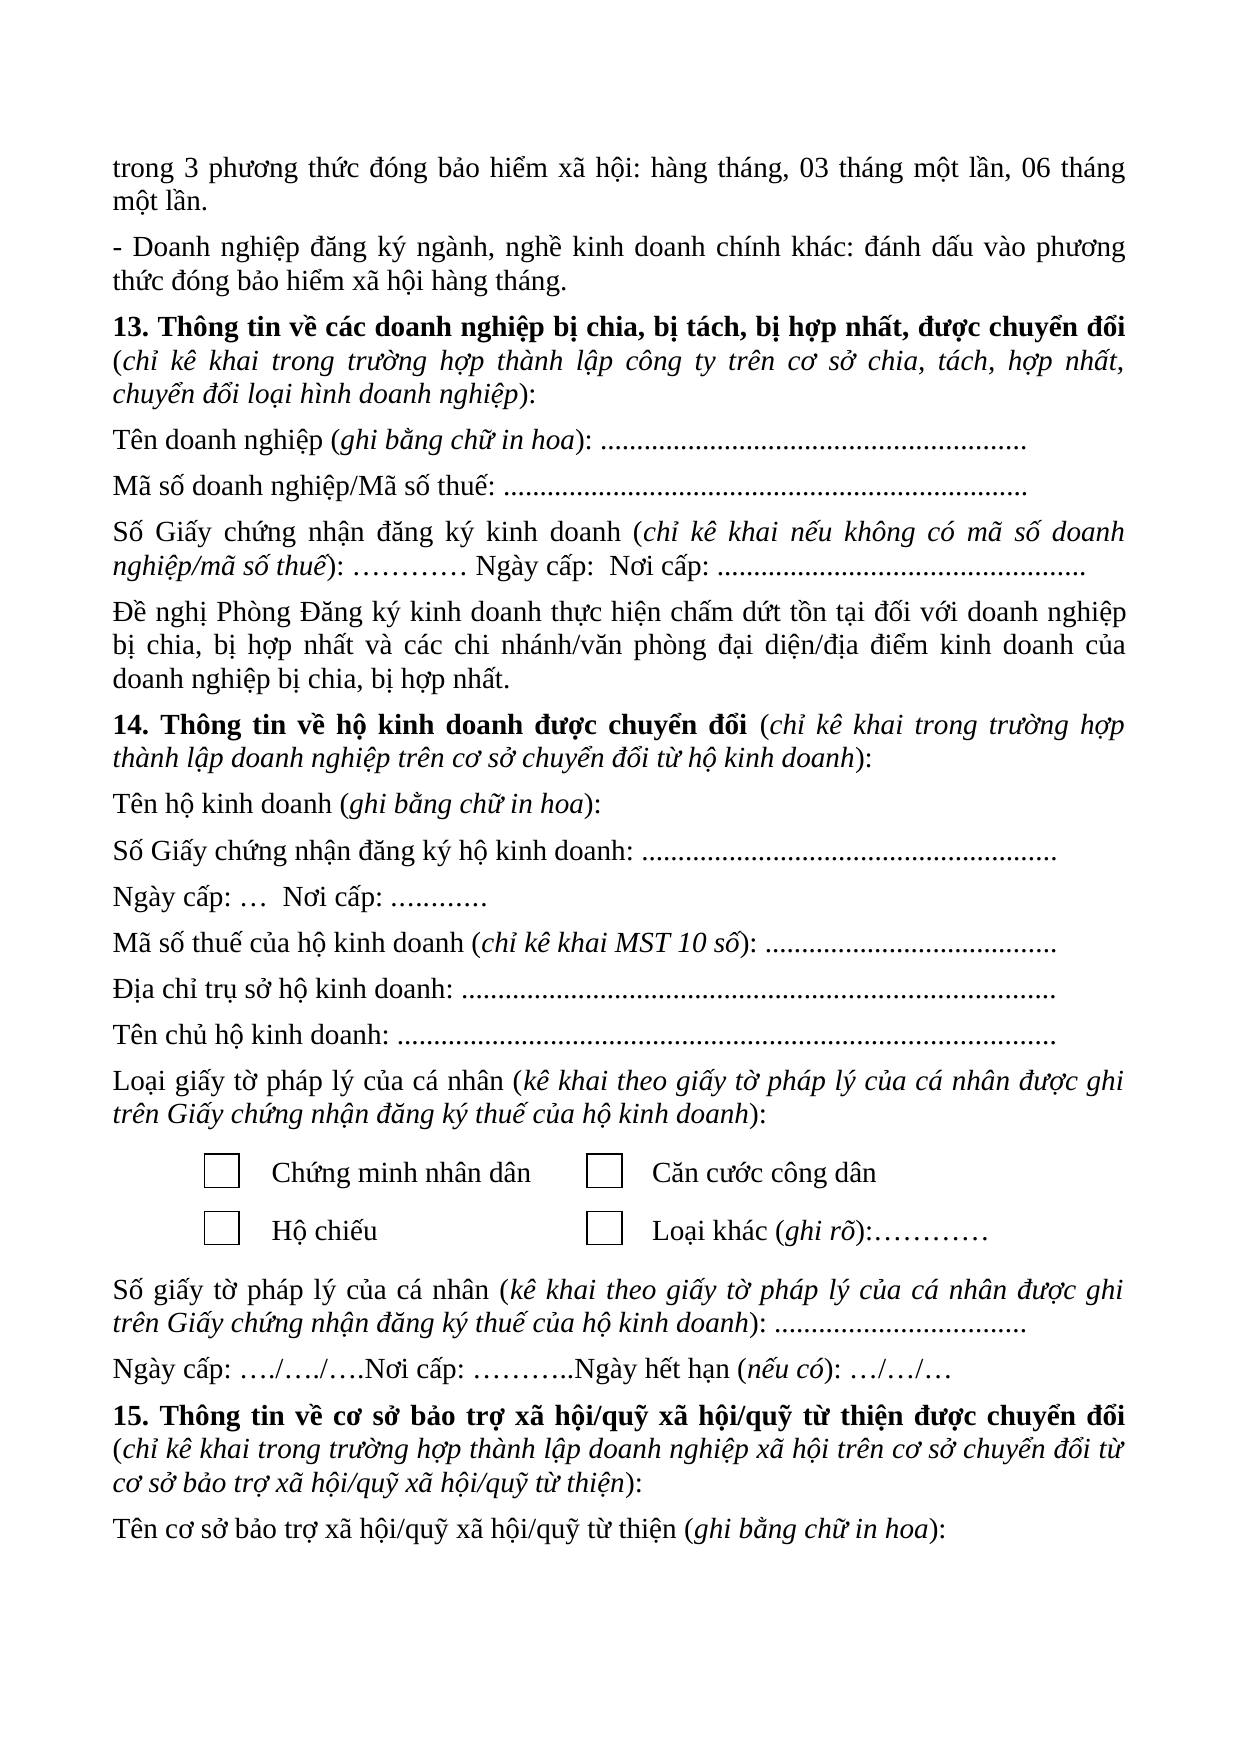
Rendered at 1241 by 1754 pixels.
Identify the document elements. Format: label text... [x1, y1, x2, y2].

text Ngày cấp: … Nơi cấp: [112, 879, 1128, 912]
text - Doanh nghiệp đăng ký ngành, nghề kinh doanh chính khác: đánh dấu vào phương thức đóng bảo hiểm xã hội hàng tháng. [112, 229, 1128, 297]
text Loại giấy tờ pháp lý của cá nhân (kê khai theo giấy tờ pháp lý của cá nhân được ghi trên Giấy chứng nhận đăng ký thuế của hộ kinh doanh): [112, 1063, 1128, 1130]
table_cell Hộ chiếu [186, 1201, 567, 1259]
text Ngày cấp: …./…./….Nơi cấp: ………..Ngày hết hạn (nếu có): …/…/… [112, 1352, 1128, 1385]
text 14. Thông tin về hộ kinh doanh được chuyển đổi (chỉ kê khai trong trường hợp thành lập doanh nghiệp trên cơ sở chuyển đổi từ hộ kinh doanh): [112, 707, 1128, 774]
text Địa chỉ trụ sở hộ kinh doanh: [112, 971, 1128, 1004]
text Tên doanh nghiệp (ghi bằng chữ in hoa): [112, 422, 1128, 456]
text Đề nghị Phòng Đăng ký kinh doanh thực hiện chấm dứt tồn tại đối với doanh nghiệp bị chia, bị hợp nhất và các chi nhánh/văn phòng đại diện/địa điểm kinh doanh của doanh nghiệp bị chia, bị hợp nhất. [112, 594, 1128, 694]
text Tên hộ kinh doanh (ghi bằng chữ in hoa): [112, 787, 1128, 820]
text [112, 150, 1128, 217]
table_cell Loại khác (ghi rõ):………… [567, 1201, 1080, 1259]
table_header Căn cước công dân [567, 1143, 1080, 1201]
text Tên cơ sở bảo trợ xã hội/quỹ xã hội/quỹ từ thiện (ghi bằng chữ in hoa): [112, 1511, 1128, 1544]
text Số giấy tờ pháp lý của cá nhân (kê khai theo giấy tờ pháp lý của cá nhân được ghi trên Giấy chứng nhận đăng ký thuế của hộ kinh doanh): [112, 1272, 1128, 1339]
text Số Giấy chứng nhận đăng ký kinh doanh (chỉ kê khai nếu không có mã số doanh nghiệp/mã số thuế): ………… Ngày cấp: Nơi cấp: [112, 514, 1128, 581]
text Tên chủ hộ kinh doanh: [112, 1017, 1128, 1050]
text 13. Thông tin về các doanh nghiệp bị chia, bị tách, bị hợp nhất, được chuyển đổi (chỉ kê khai trong trường hợp thành lập công ty trên cơ sở chia, tách, hợp nhất, chuyển đổi loại hình doanh nghiệp): [112, 309, 1128, 410]
text Mã số thuế của hộ kinh doanh (chỉ kê khai MST 10 số): [112, 925, 1128, 958]
text Số Giấy chứng nhận đăng ký hộ kinh doanh: [112, 833, 1128, 866]
text Mã số doanh nghiệp/Mã số thuế: [112, 468, 1128, 502]
text 15. Thông tin về cơ sở bảo trợ xã hội/quỹ xã hội/quỹ từ thiện được chuyển đổi (chỉ kê khai trong trường hợp thành lập doanh nghiệp xã hội trên cơ sở chuyển đổi từ cơ sở bảo trợ xã hội/quỹ xã hội/quỹ từ thiện): [112, 1398, 1128, 1498]
table_header Chứng minh nhân dân [186, 1143, 567, 1201]
